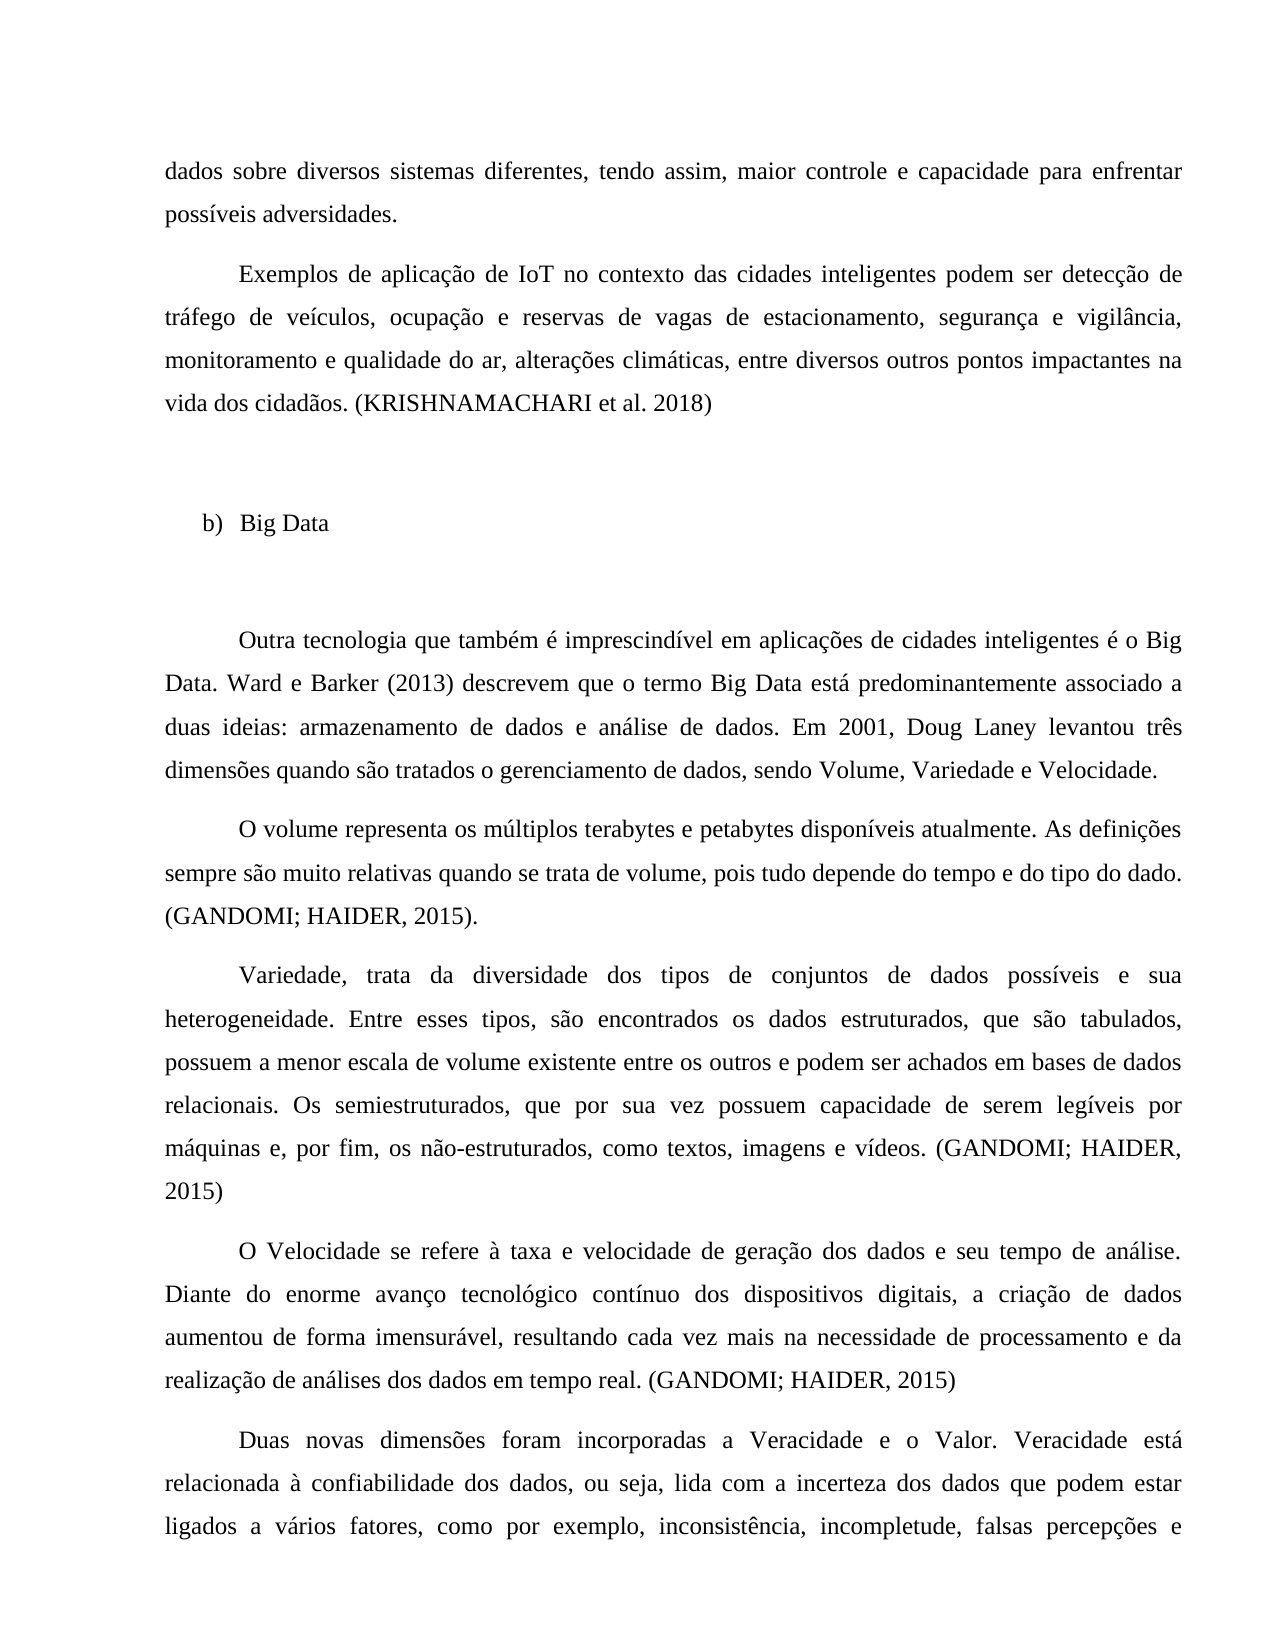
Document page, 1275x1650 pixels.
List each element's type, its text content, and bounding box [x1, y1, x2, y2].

text Outra tecnologia que também é imprescindível em aplicações de cidades inteligentes é o Big Data. Ward e Barker (2013) descrevem que o termo Big Data está predominantemente associado a duas ideias: armazenamento de dados e análise de dados. Em 2001, Doug Laney levantou três dimensões quando são tratados o gerenciamento de dados, sendo Volume, Variedade e Velocidade. [164, 625, 1183, 783]
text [164, 1425, 1183, 1540]
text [164, 156, 1183, 228]
text Exemplos de aplicação de IoT no contexto das cidades inteligentes podem ser detecção de tráfego de veículos, ocupação e reservas de vagas de estacionamento, segurança e vigilância, monitoramento e qualidade do ar, alterações climáticas, entre diversos outros pontos impactantes na vida dos cidadãos. (KRISHNAMACHARI et al. 2018) [164, 259, 1183, 417]
text Variedade, trata da diversidade dos tipos de conjuntos de dados possíveis e sua heterogeneidade. Entre esses tipos, são encontrados os dados estruturados, que são tabulados, possuem a menor escala de volume existente entre os outros e podem ser achados em bases de dados relacionais. Os semiestruturados, que por sua vez possuem capacidade de serem legíveis por máquinas e, por fim, os não-estruturados, como textos, imagens e vídeos. (GANDOMI; HAIDER, 2015) [164, 961, 1183, 1205]
text O volume representa os múltiplos terabytes e petabytes disponíveis atualmente. As definições sempre são muito relativas quando se trata de volume, pois tudo depende do tempo e do tipo do dado. (GANDOMI; HAIDER, 2015). [164, 814, 1183, 929]
text O Velocidade se refere à taxa e velocidade de geração dos dados e seu tempo de análise. Diante do enorme avanço tecnológico contínuo dos dispositivos digitais, a criação de dados aumentou de forma imensurável, resultando cada vez mais na necessidade de processamento e da realização de análises dos dados em tempo real. (GANDOMI; HAIDER, 2015) [164, 1236, 1183, 1394]
list Big Data [202, 508, 1183, 537]
